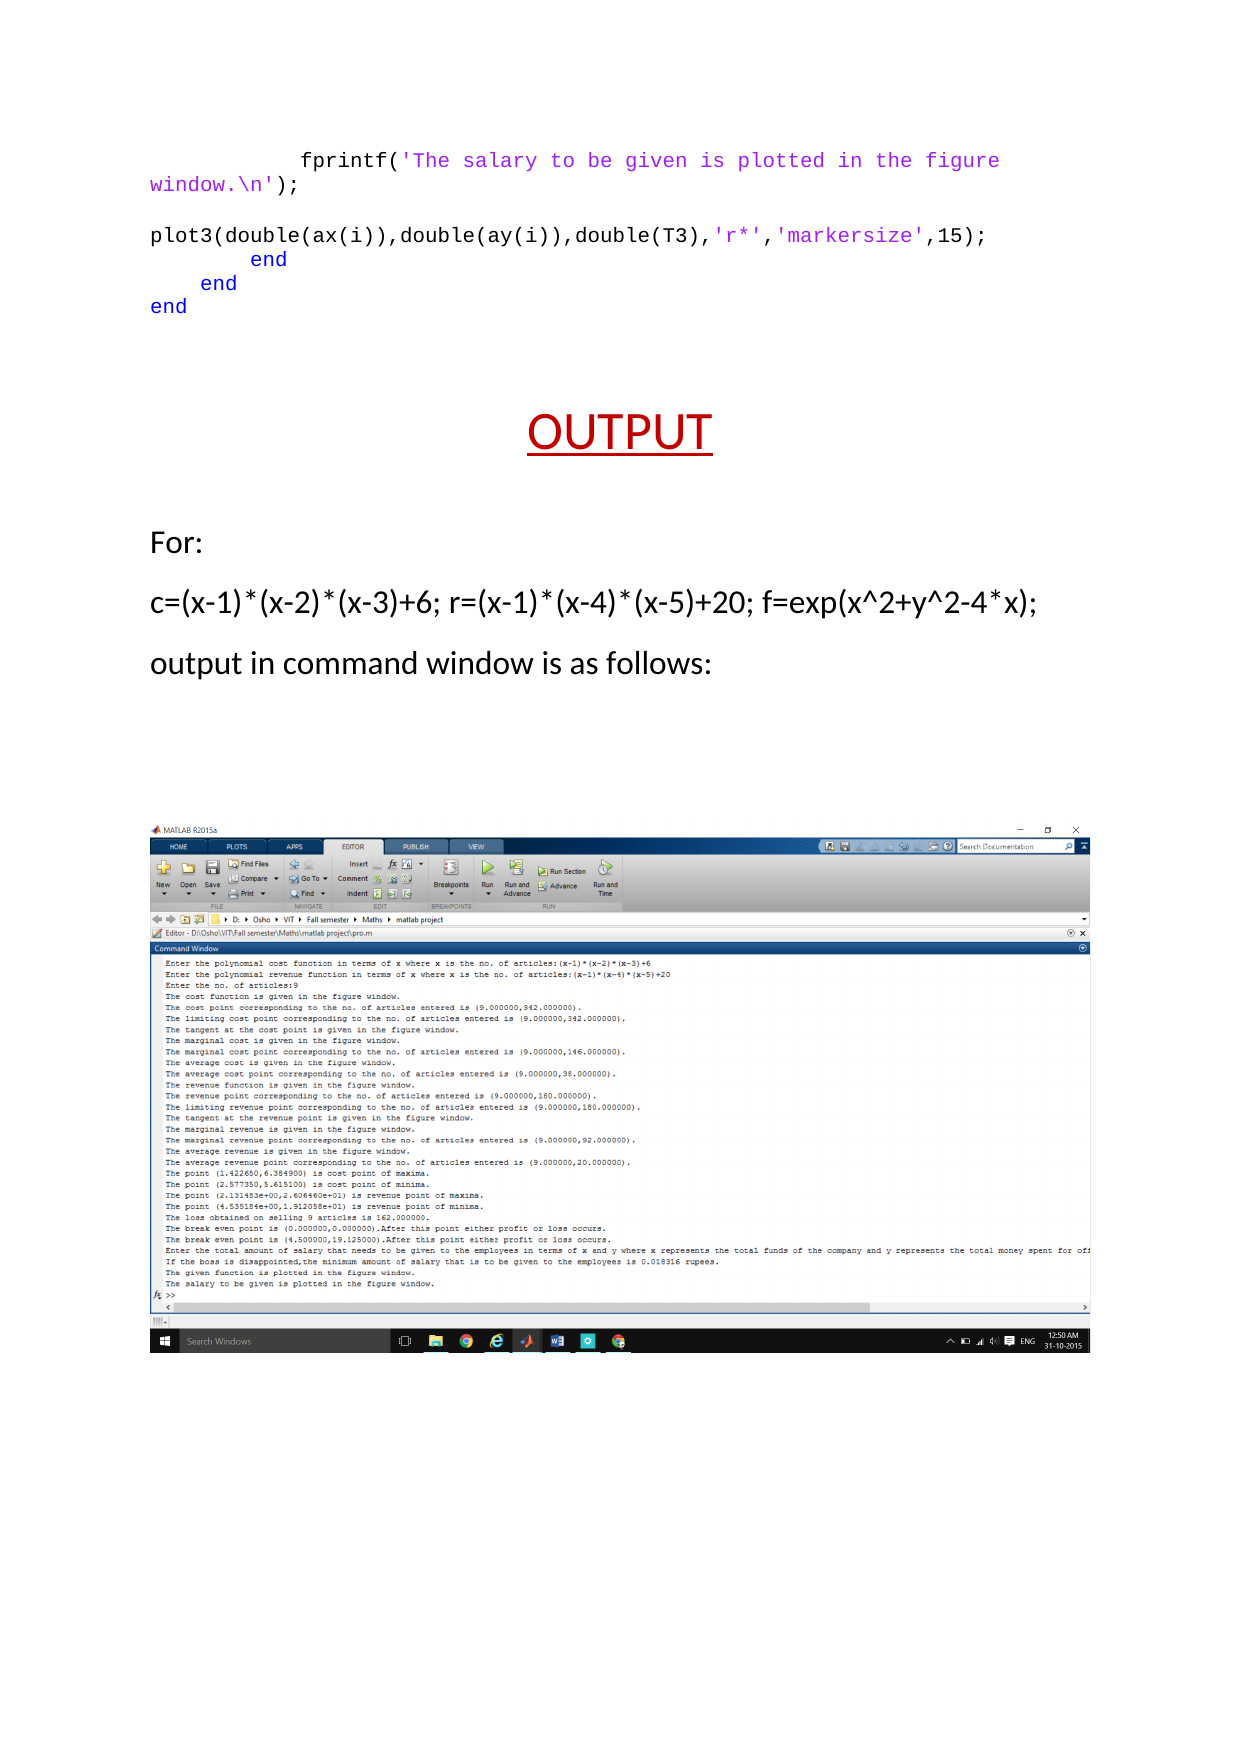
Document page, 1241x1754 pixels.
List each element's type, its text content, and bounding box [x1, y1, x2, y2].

text output in command window is as follows: [150, 642, 1090, 683]
text end [150, 296, 1090, 320]
text plot3(double(ax(i)),double(ay(i)),double(T3),'r*','markersize',15); [150, 197, 1090, 249]
text end [150, 249, 1090, 273]
text c=(x-1)*(x-2)*(x-3)+6; r=(x-1)*(x-4)*(x-5)+20; f=exp(x^2+y^2-4*x); [150, 581, 1090, 622]
text fprintf('The salary to be given is plotted in the figure window.\n'); [150, 150, 1090, 197]
text OUTPUT [150, 397, 1090, 463]
picture [150, 823, 1091, 1353]
text For: [150, 521, 1090, 561]
text end [150, 273, 1090, 296]
